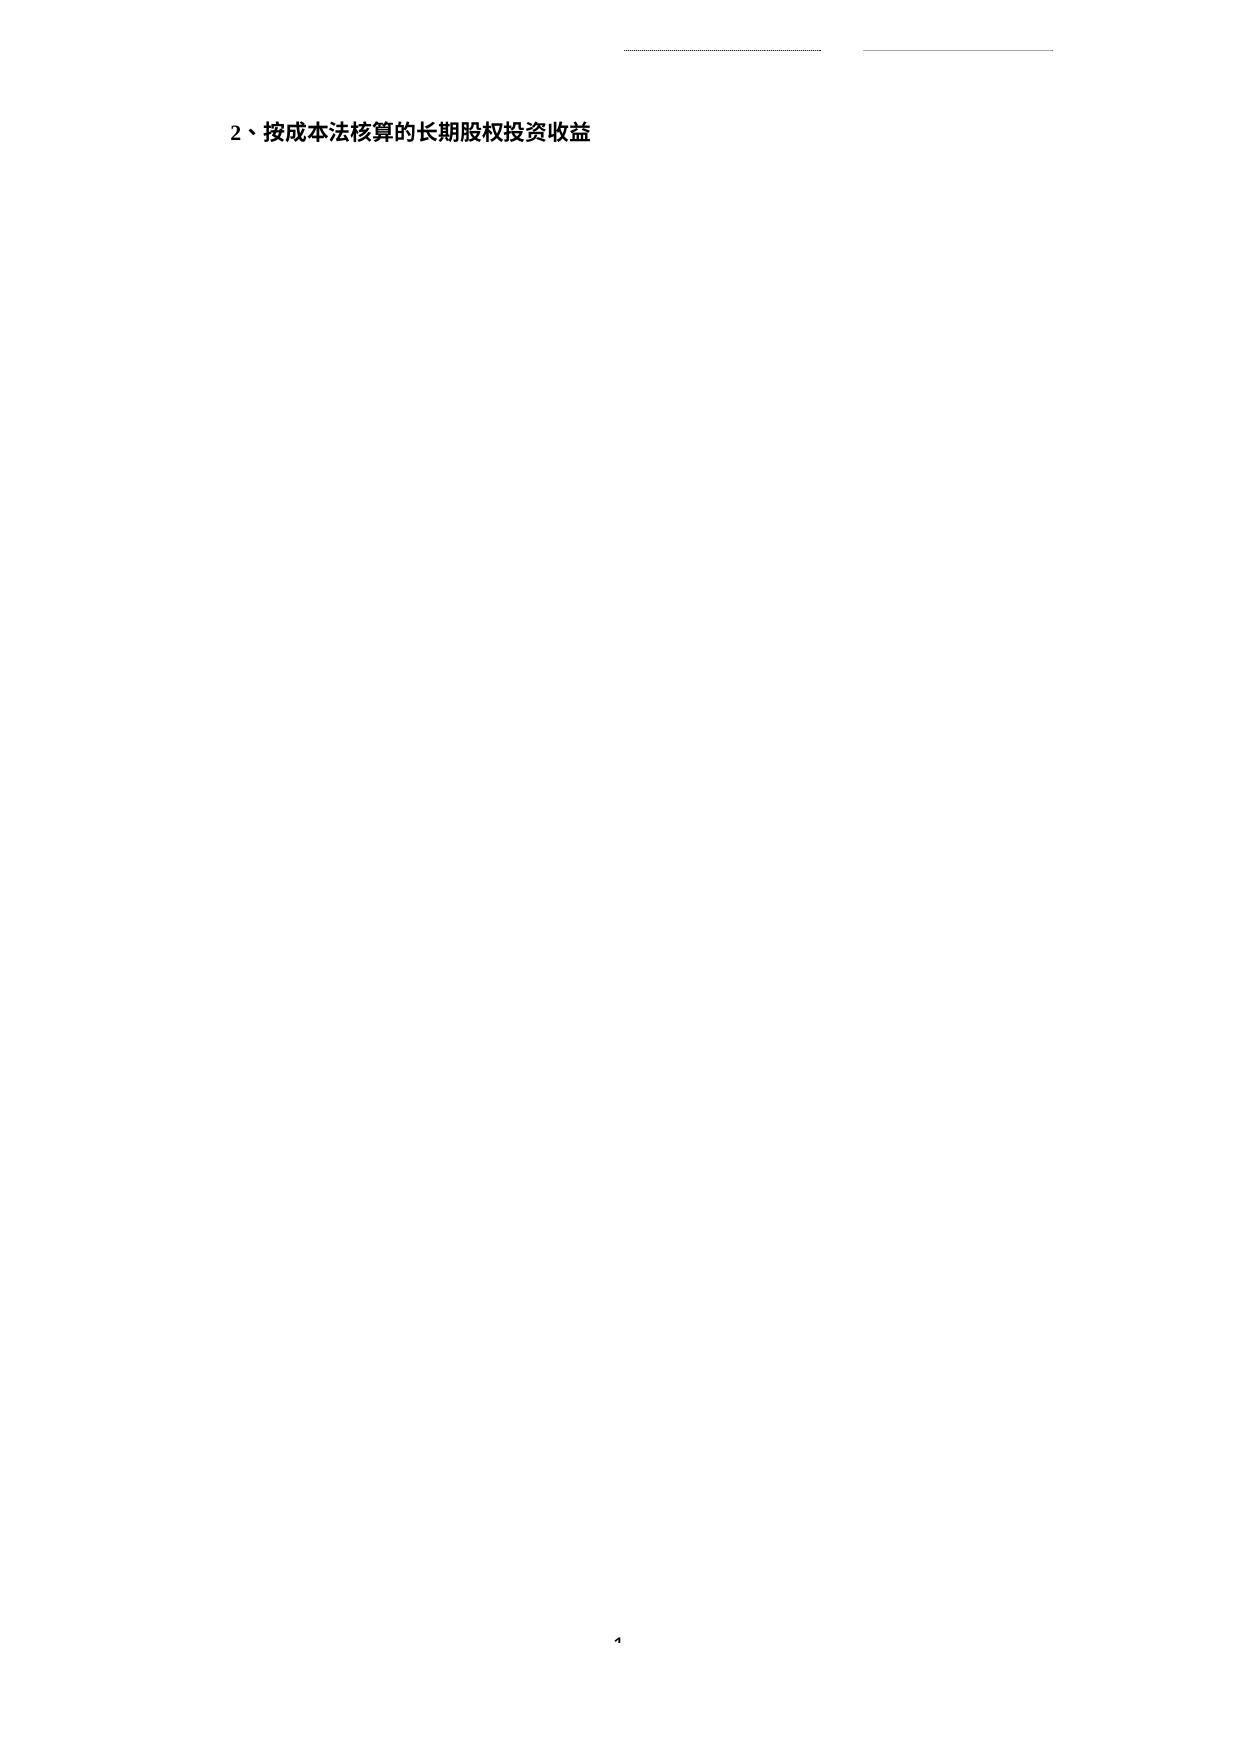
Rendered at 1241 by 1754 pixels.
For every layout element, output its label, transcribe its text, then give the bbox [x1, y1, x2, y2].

subtitle 2、按成本法核算的长期股权投资收益 [230, 117, 1117, 146]
picture [622, 48, 1054, 54]
